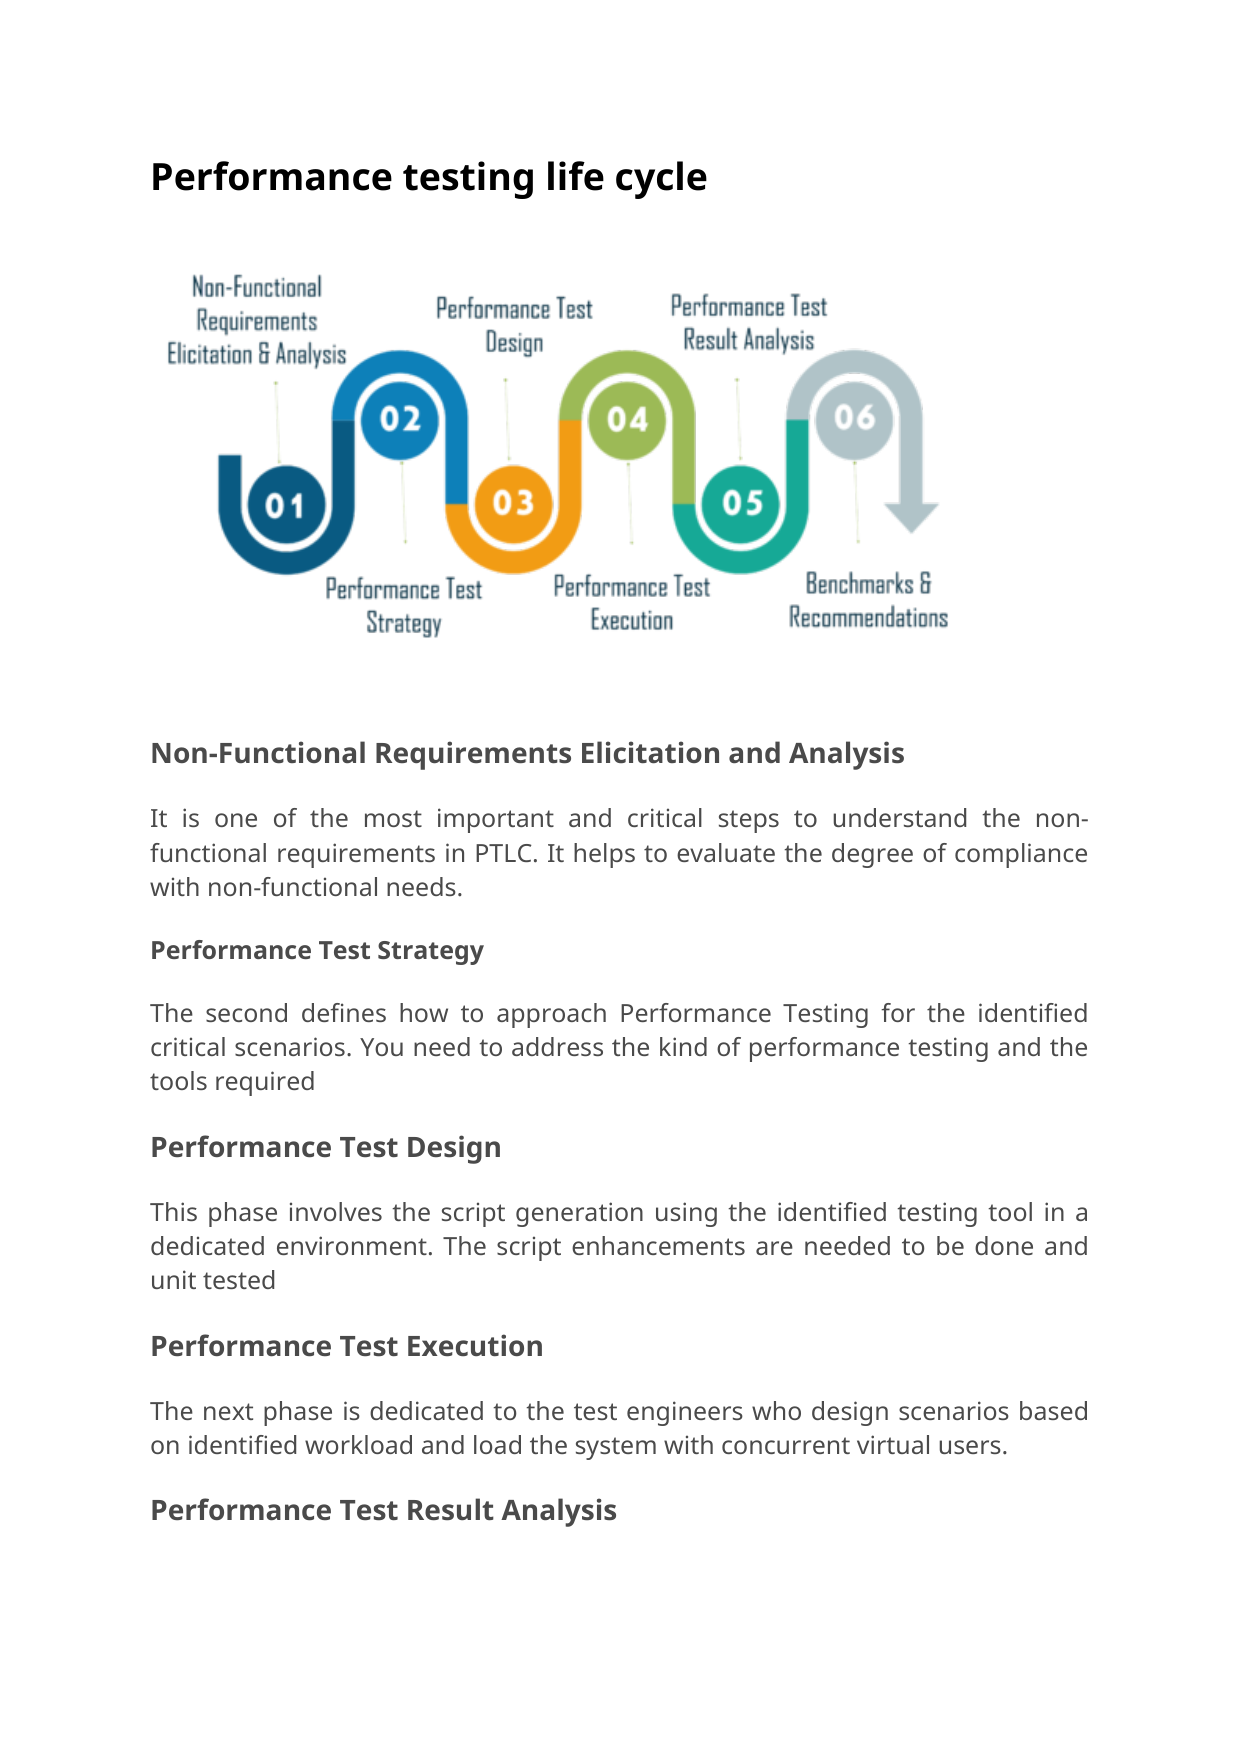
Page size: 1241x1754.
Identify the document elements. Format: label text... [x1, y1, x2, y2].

picture [150, 261, 976, 655]
text Performance Test Result Analysis [150, 1491, 1090, 1529]
text This phase involves the script generation using the identified testing tool in a dedicated environment. The script enhancements are needed to be done and unit tested [150, 1194, 1090, 1297]
text It is one of the most important and critical steps to understand the non-functional requirements in PTLC. It helps to evaluate the degree of compliance with non-functional needs. [150, 801, 1090, 903]
text Performance testing life cycle [150, 150, 1090, 201]
text Non-Functional Requirements Elicitation and Analysis [150, 734, 1090, 772]
text Performance Test Design [150, 1127, 1090, 1165]
text The second defines how to approach Performance Testing for the identified critical scenarios. You need to address the kind of performance testing and the tools required [150, 996, 1090, 1098]
text Performance Test Strategy [150, 932, 1090, 967]
text The next phase is dedicated to the test engineers who design scenarios based on identified workload and load the system with concurrent virtual users. [150, 1393, 1090, 1462]
text Performance Test Execution [150, 1326, 1090, 1364]
